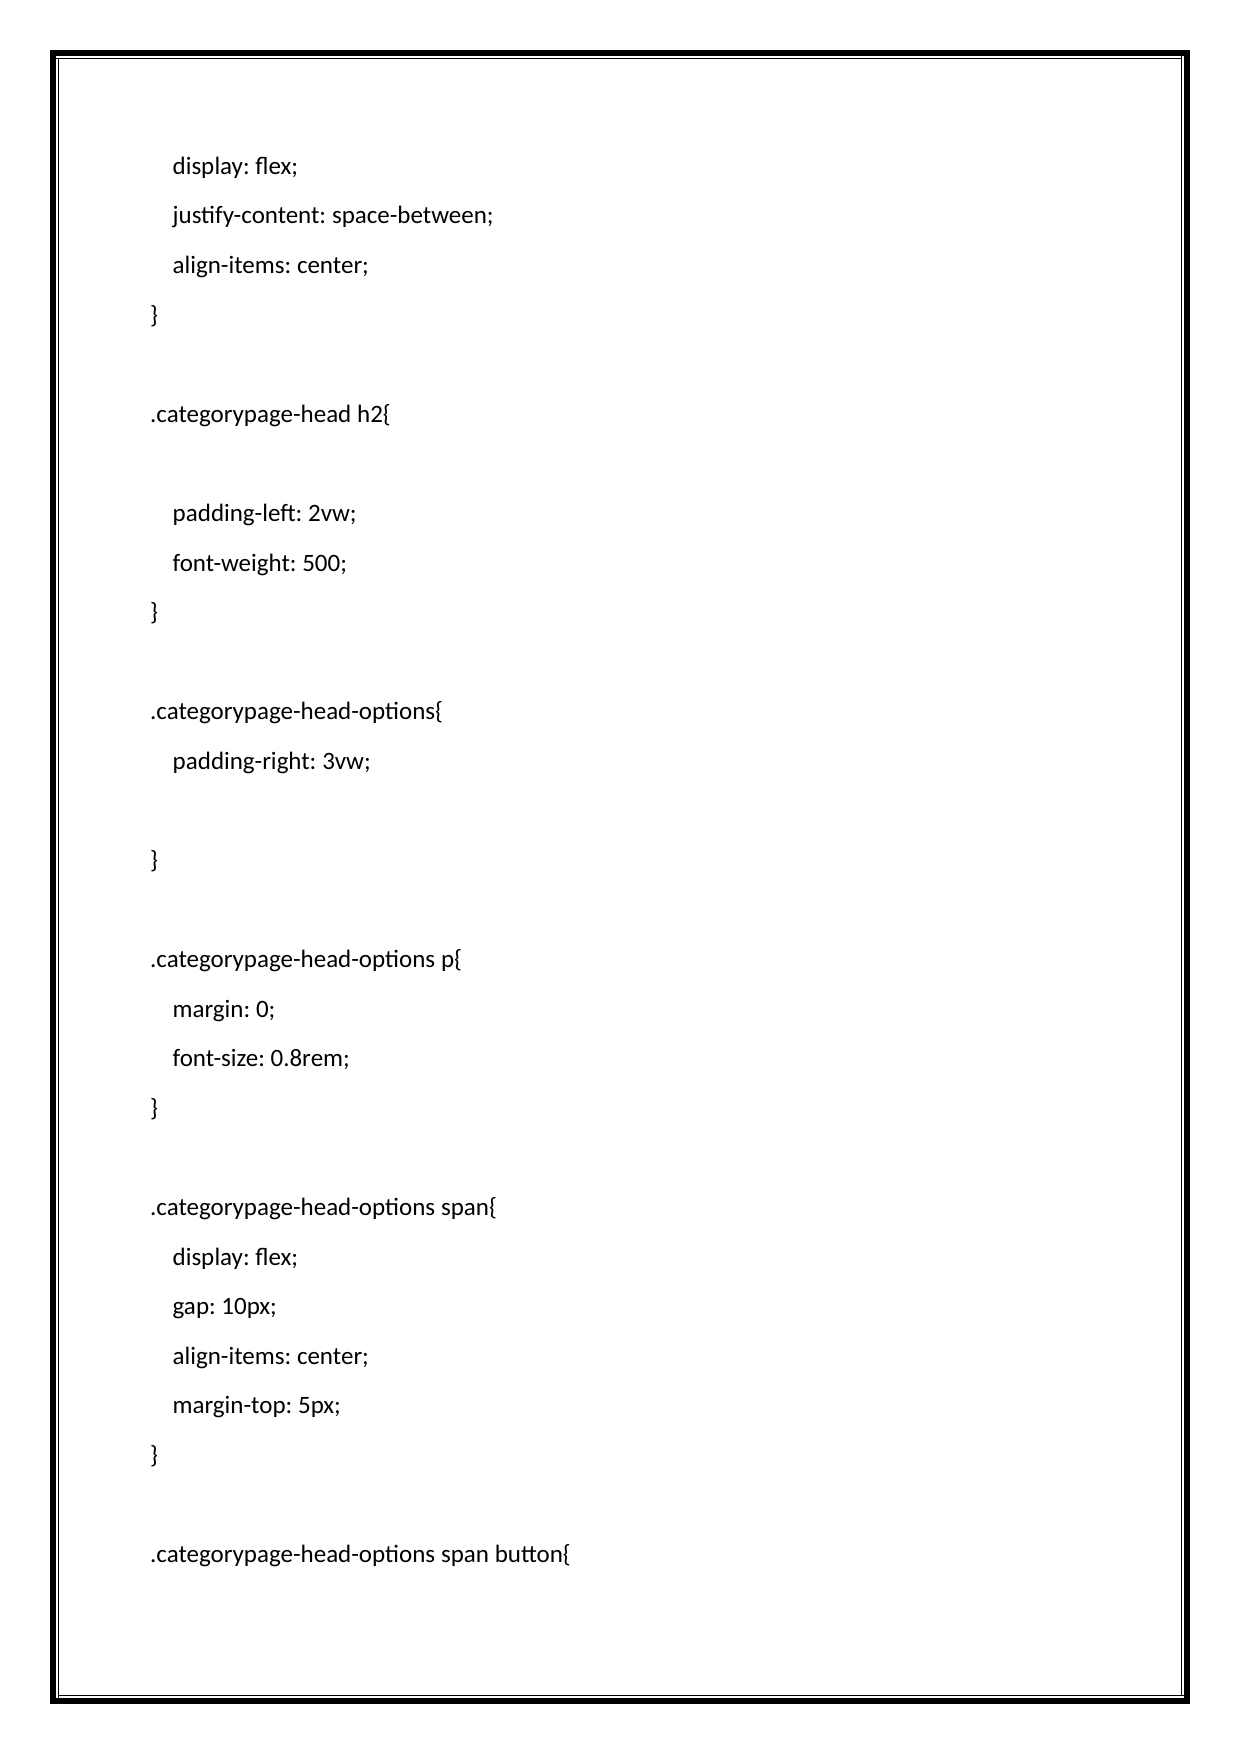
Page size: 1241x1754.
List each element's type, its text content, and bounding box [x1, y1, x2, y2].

text padding-left: 2vw; [150, 497, 1090, 528]
text .categorypage-head h2{ [150, 398, 1090, 428]
text align-items: center; [150, 1340, 1090, 1371]
text align-items: center; [150, 249, 1090, 280]
text .categorypage-head-options span button{ [150, 1538, 1090, 1569]
text } [150, 1092, 1090, 1123]
text font-size: 0.8rem; [150, 1042, 1090, 1073]
text margin-top: 5px; [150, 1389, 1090, 1420]
text .categorypage-head-options p{ [150, 943, 1090, 974]
text .categorypage-head-options span{ [150, 1191, 1090, 1222]
text margin: 0; [150, 993, 1090, 1023]
text font-weight: 500; [150, 547, 1090, 577]
text display: flex; [150, 150, 1090, 181]
text gap: 10px; [150, 1290, 1090, 1321]
text display: flex; [150, 1241, 1090, 1271]
text } [150, 299, 1090, 329]
text justify-content: space-between; [150, 199, 1090, 230]
text } [150, 1439, 1090, 1470]
text padding-right: 3vw; [150, 745, 1090, 776]
text } [150, 844, 1090, 875]
text } [150, 596, 1090, 627]
text .categorypage-head-options{ [150, 695, 1090, 726]
